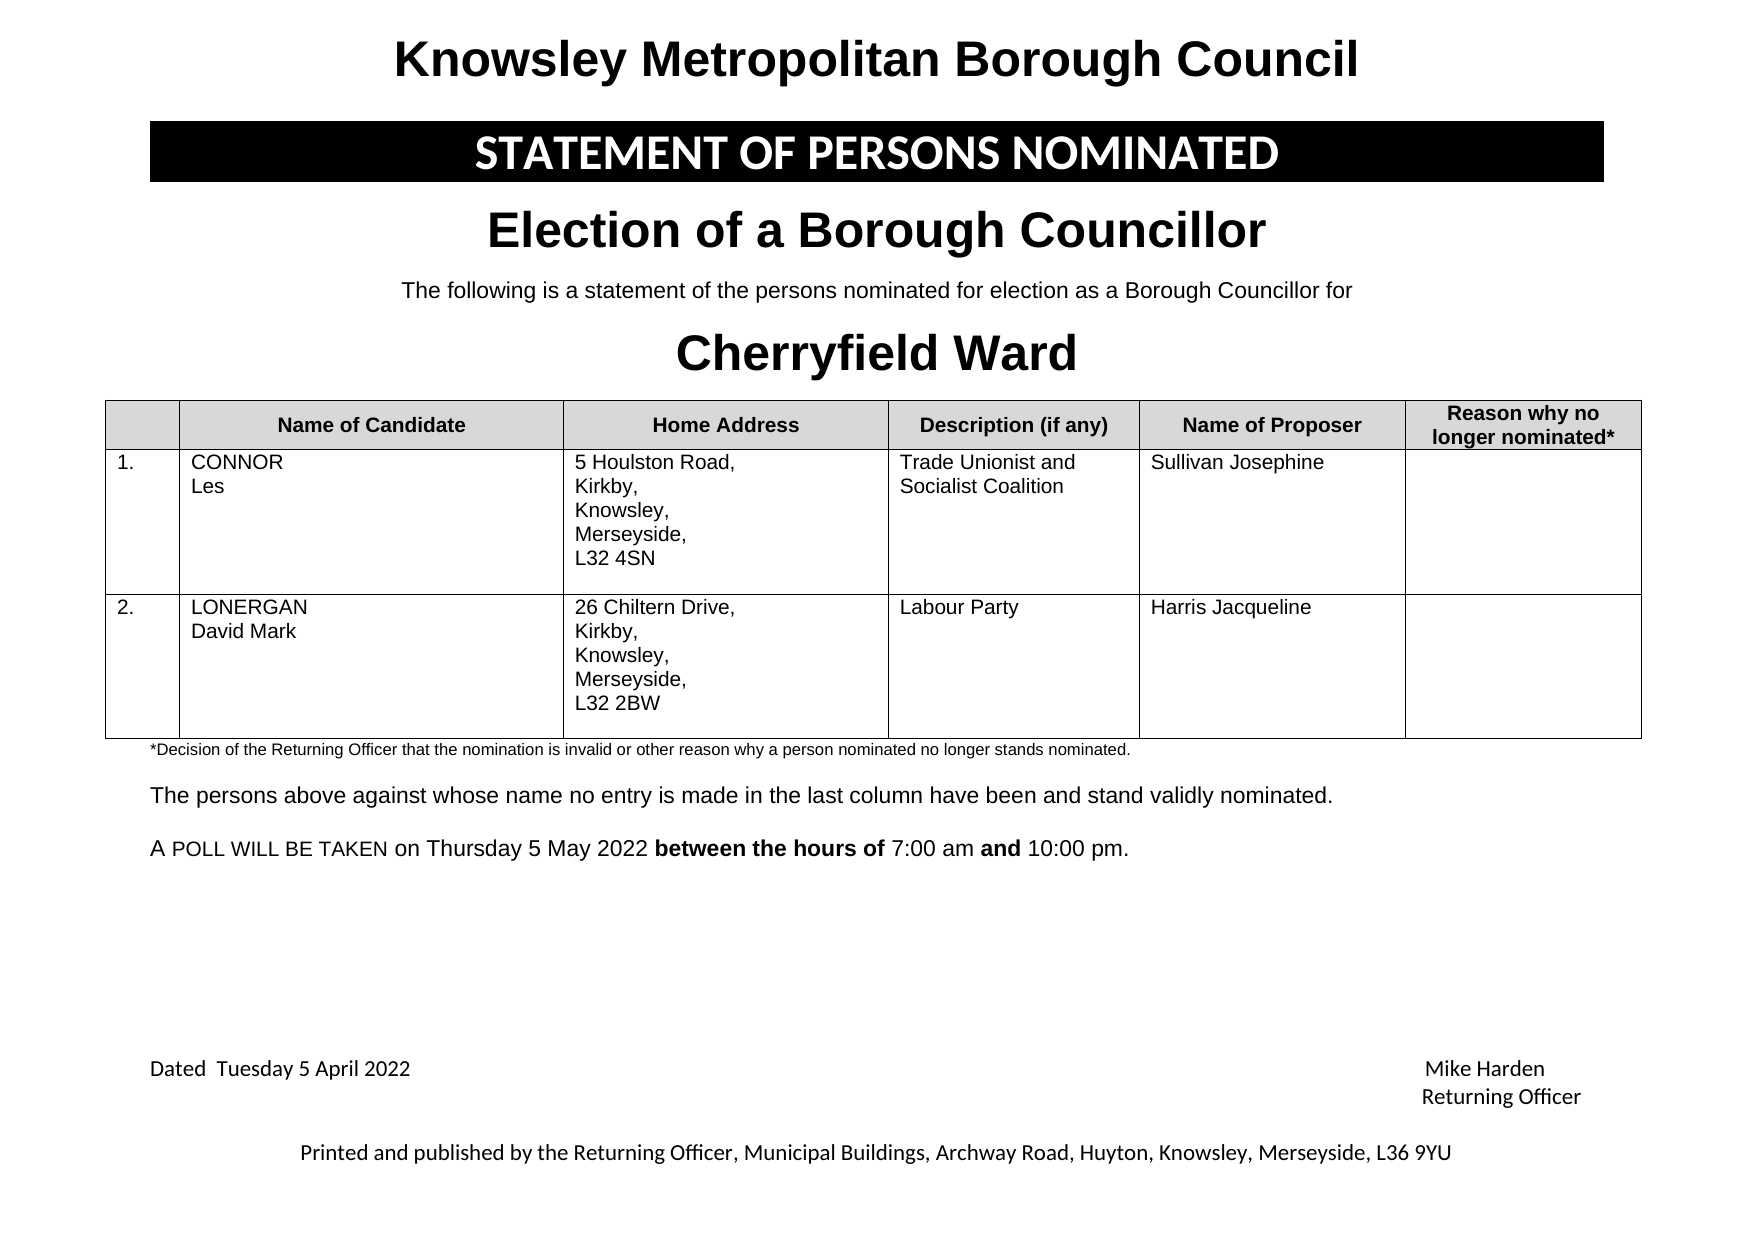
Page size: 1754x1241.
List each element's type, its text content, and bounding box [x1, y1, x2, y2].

table_header Name of Proposer [1140, 401, 1405, 449]
text *Decision of the Returning Officer that the nomination is invalid or other reason why a person nominated no longer stands nominated. [150, 739, 1604, 758]
table_cell [1406, 450, 1641, 593]
table_header [106, 401, 179, 449]
table_cell 2. [106, 595, 179, 738]
text STATEMENT OF PERSONS NOMINATED [150, 121, 1604, 182]
table_cell Labour Party [889, 595, 1139, 738]
table_header Reason why no longer nominated* [1406, 401, 1641, 449]
table_cell 26 Chiltern Drive, Kirkby, Knowsley, Merseyside, L32 2BW [564, 595, 888, 738]
table_cell [1406, 595, 1641, 738]
text The persons above against whose name no entry is made in the last column have been and stand validly nominated. [150, 782, 1604, 809]
table_cell Sullivan Josephine [1140, 450, 1405, 593]
text A POLL WILL BE TAKEN on Thursday 5 May 2022 between the hours of 7:00 am and 10:00 pm. [150, 835, 1604, 861]
table_cell Trade Unionist and Socialist Coalition [889, 450, 1139, 593]
table_cell CONNOR Les [180, 450, 563, 593]
table_cell 1. [106, 450, 179, 593]
text Cherryfield Ward [150, 323, 1604, 381]
table_header Name of Candidate [180, 401, 563, 449]
table_cell Harris Jacqueline [1140, 595, 1405, 738]
text Election of a Borough Councillor [150, 201, 1604, 258]
table_cell 5 Houlston Road, Kirkby, Knowsley, Merseyside, L32 4SN [564, 450, 888, 593]
table_header Description (if any) [889, 401, 1139, 449]
table_cell LONERGAN David Mark [180, 595, 563, 738]
text Knowsley Metropolitan Borough Council [150, 29, 1604, 87]
text The following is a statement of the persons nominated for election as a Borough Councillor for [150, 277, 1604, 304]
table_header Home Address [564, 401, 888, 449]
